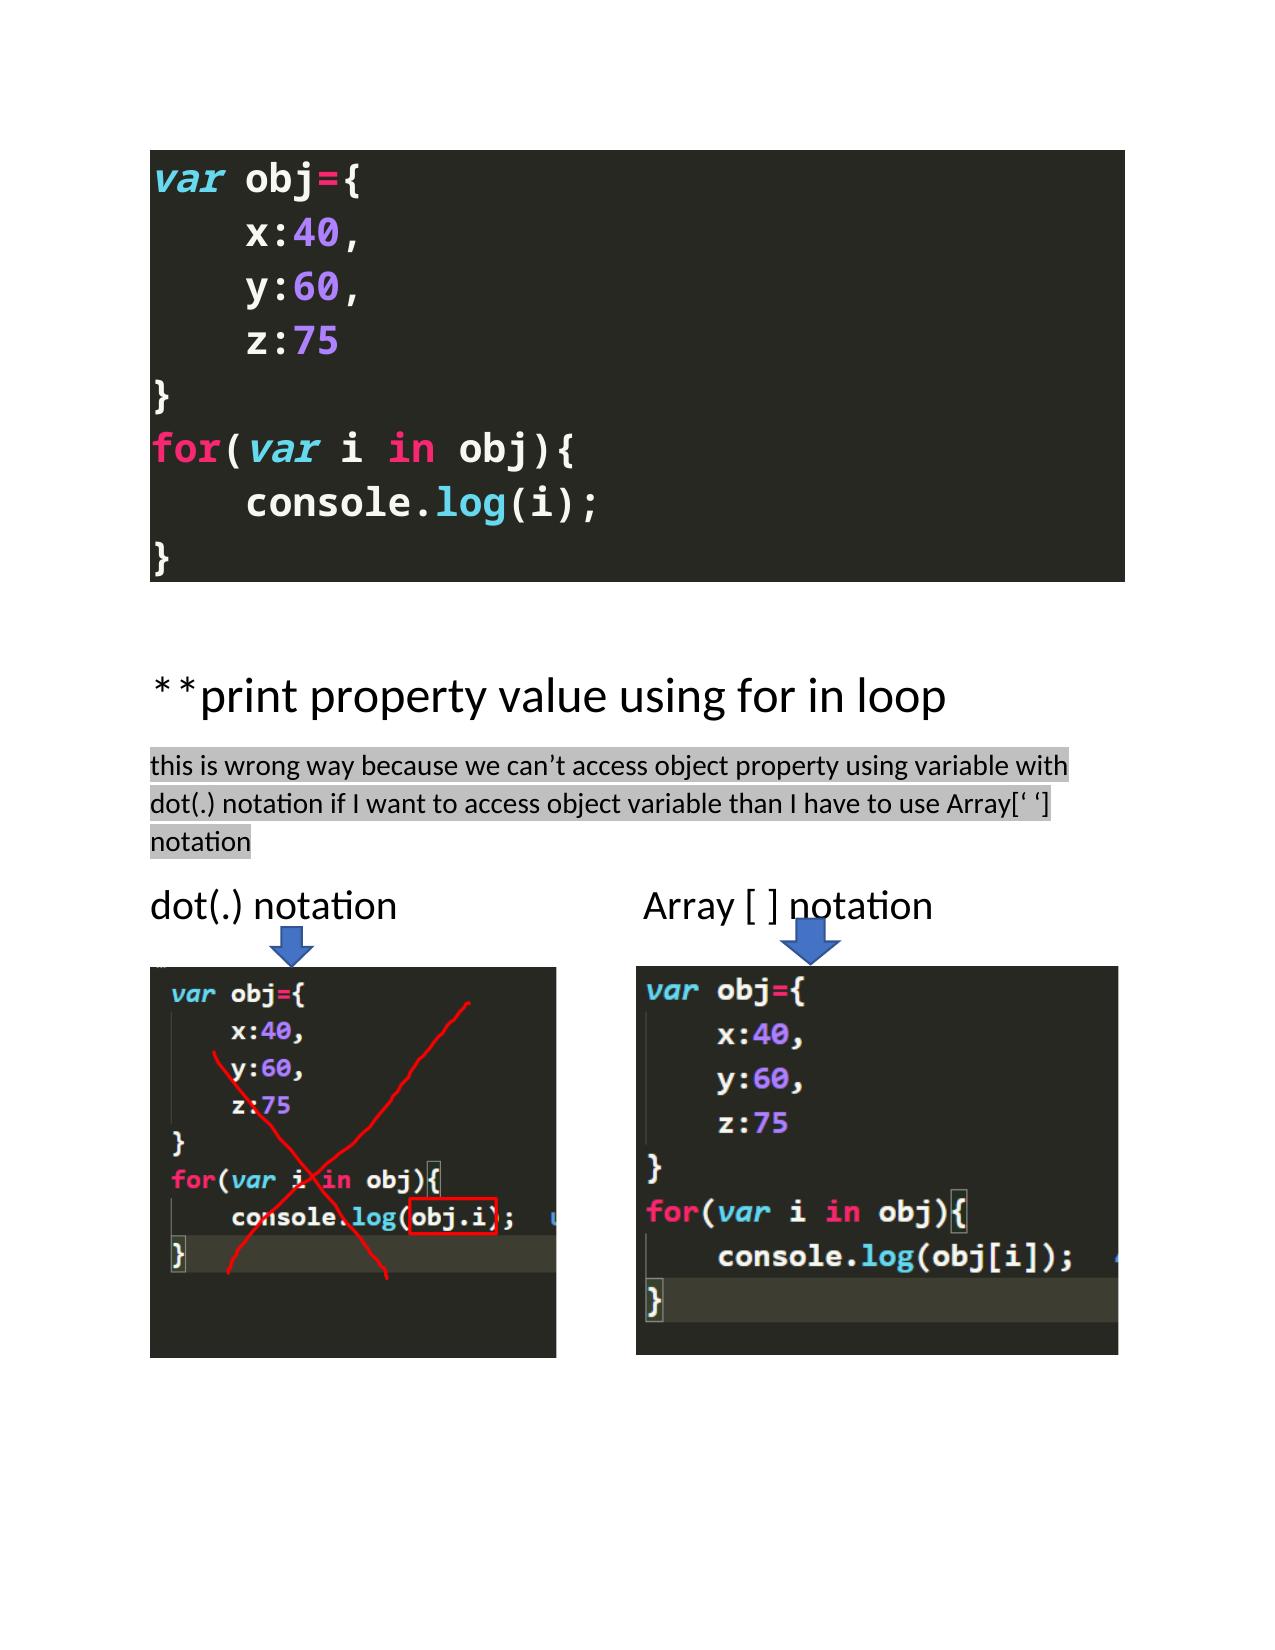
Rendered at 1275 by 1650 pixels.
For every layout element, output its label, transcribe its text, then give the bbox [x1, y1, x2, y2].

text } [150, 528, 1125, 582]
text z:75 [150, 312, 1125, 366]
text y:60, [150, 258, 1125, 312]
text } [150, 366, 1125, 420]
text for(var i in obj){ [150, 420, 1125, 474]
text var obj={ [150, 150, 1125, 204]
text this is wrong way because we can’t access object property using variable with dot(.) notation if I want to access object variable than I have to use Array[‘ ‘] notation [150, 747, 1125, 859]
text console.log(i); [150, 474, 1125, 528]
text dot(.) notation Array [ ] notation [150, 879, 1125, 929]
text **print property value using for in loop [150, 664, 1125, 725]
picture [636, 966, 1119, 1355]
picture [150, 967, 557, 1358]
text x:40, [150, 204, 1125, 258]
